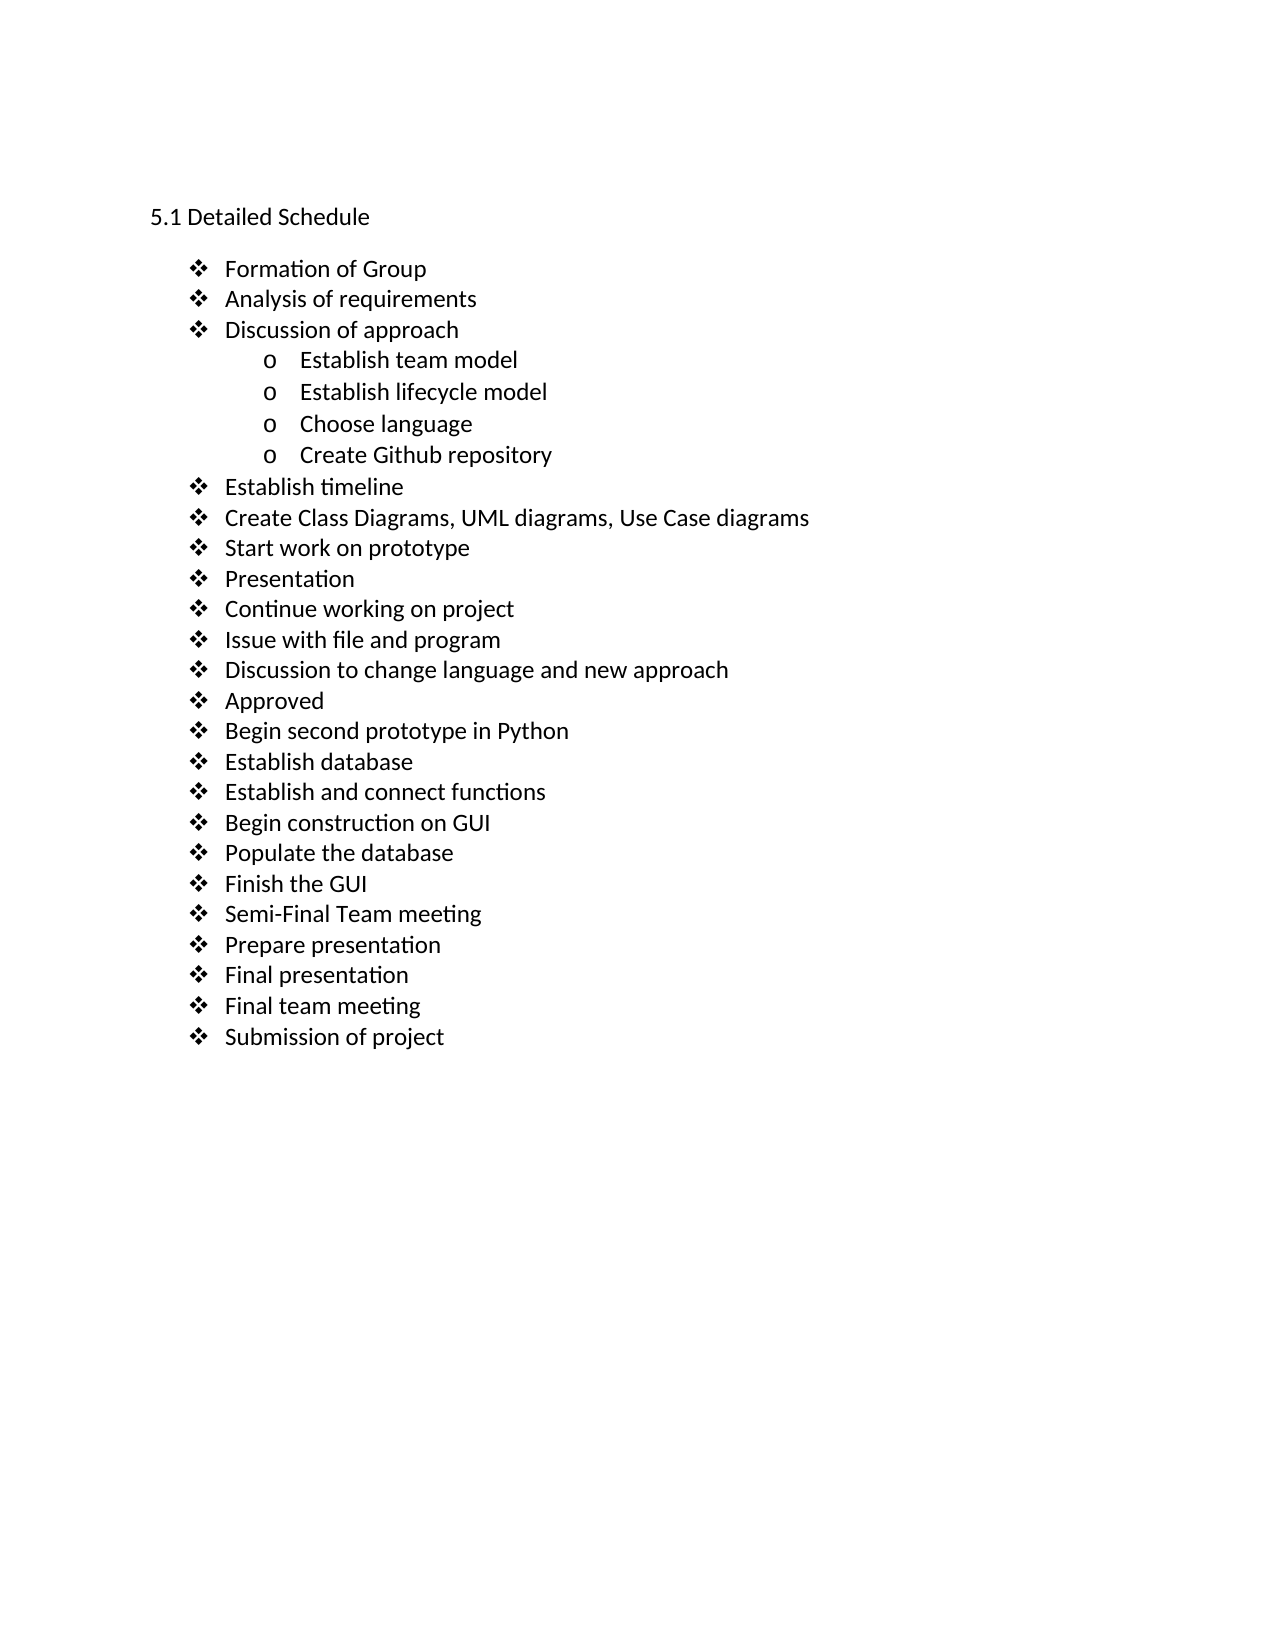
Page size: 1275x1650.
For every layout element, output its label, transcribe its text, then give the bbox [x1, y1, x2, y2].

list Issue with file and program [187, 624, 1125, 654]
list Analysis of requirements [187, 283, 1125, 314]
list Final team meeting [187, 990, 1125, 1021]
list Approved [187, 685, 1125, 716]
list Establish team model [262, 344, 1125, 376]
list Establish and connect functions [187, 777, 1125, 807]
text 5.1 Detailed Schedule [150, 201, 1125, 232]
list Finish the GUI [187, 868, 1125, 899]
list Semi-Final Team meeting [187, 899, 1125, 929]
list Presentation [187, 563, 1125, 593]
list Formation of Group [187, 253, 1125, 283]
list Prepare presentation [187, 929, 1125, 960]
list Choose language [262, 408, 1125, 439]
list Begin construction on GUI [187, 807, 1125, 838]
list Populate the database [187, 838, 1125, 868]
list Continue working on project [187, 593, 1125, 624]
list Start work on prototype [187, 532, 1125, 563]
list Submission of project [187, 1021, 1125, 1051]
list Create Class Diagrams, UML diagrams, Use Case diagrams [187, 502, 1125, 532]
list Establish timeline [187, 471, 1125, 502]
list Discussion to change language and new approach [187, 654, 1125, 685]
list Begin second prototype in Python [187, 716, 1125, 746]
list Final presentation [187, 960, 1125, 990]
list Create Github repository [262, 439, 1125, 471]
list Establish database [187, 746, 1125, 777]
list Discussion of approach [187, 314, 1125, 344]
list Establish lifecycle model [262, 376, 1125, 408]
